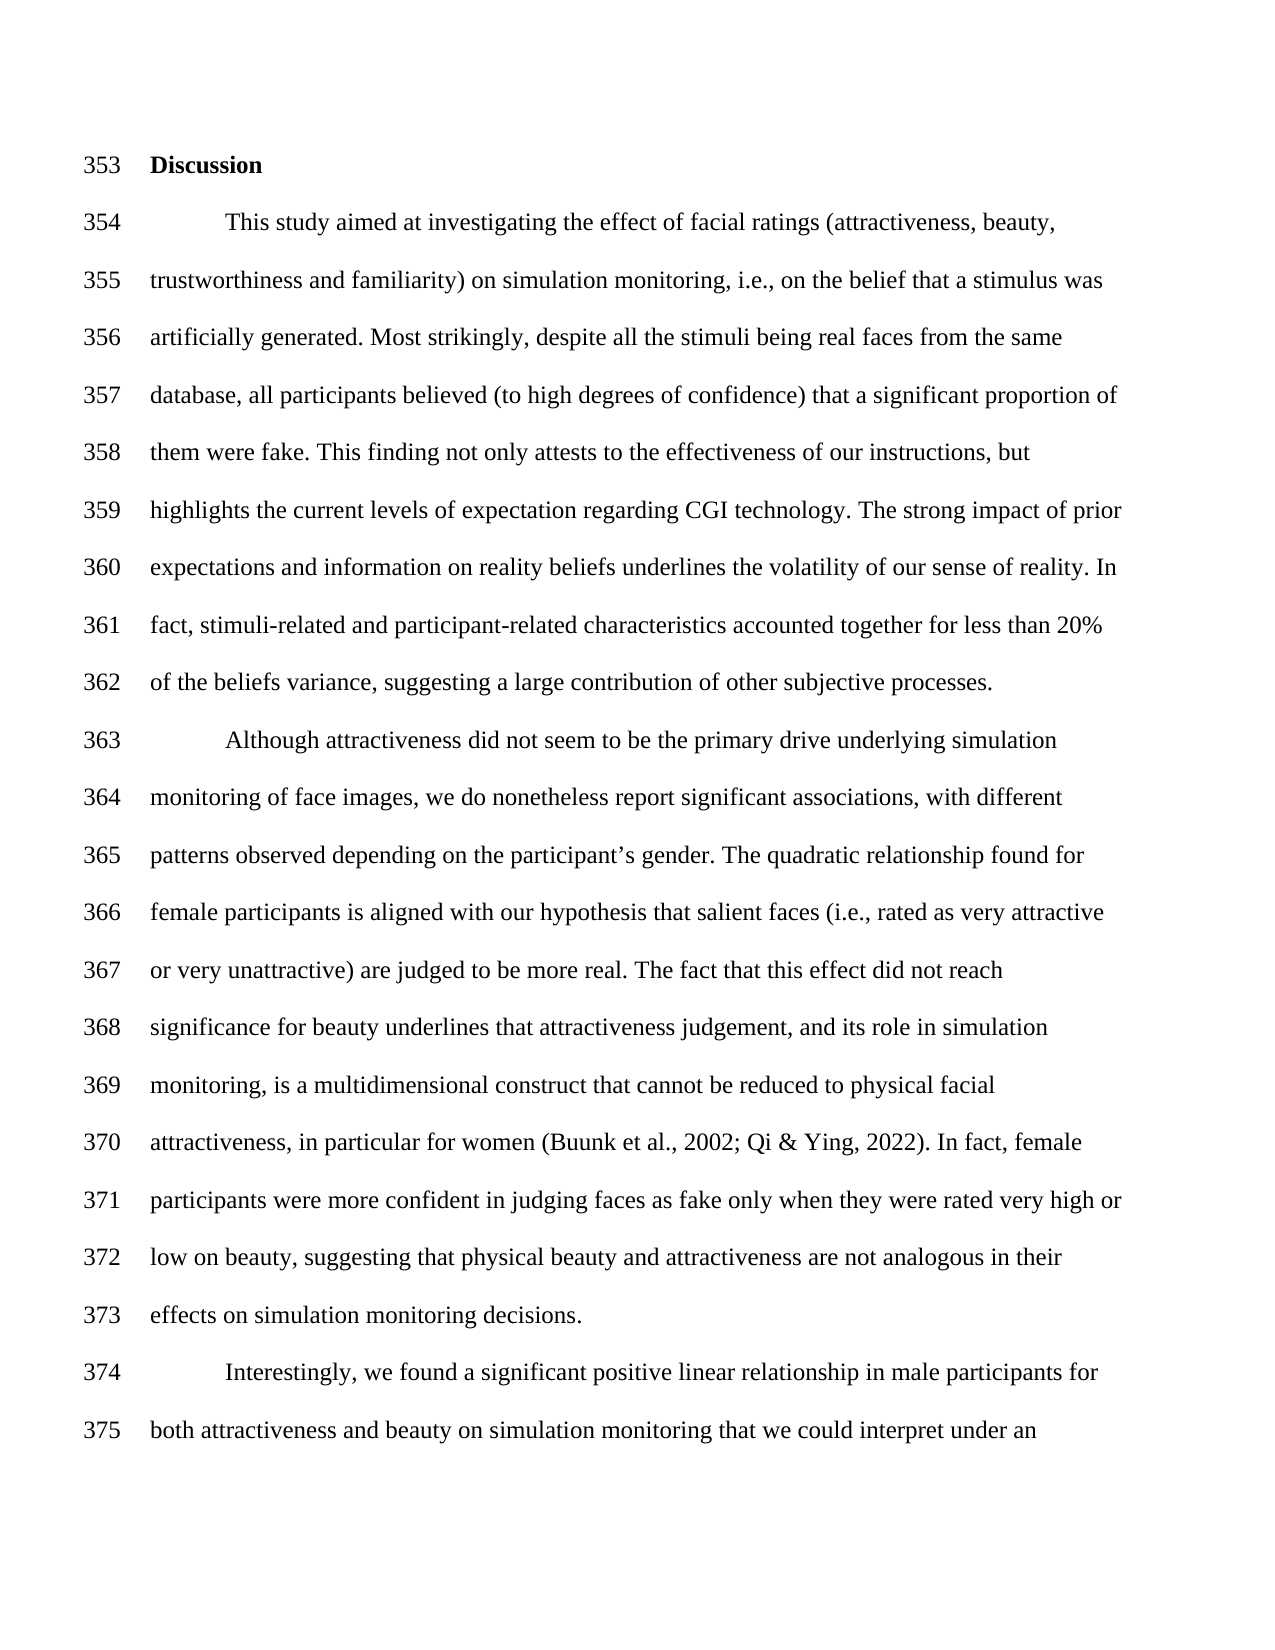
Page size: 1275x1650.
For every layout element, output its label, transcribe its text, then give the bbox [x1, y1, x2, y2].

subtitle Discussion [150, 150, 1125, 179]
text This study aimed at investigating the effect of facial ratings (attractiveness, beauty, trustworthiness and familiarity) on simulation monitoring, i.e., on the belief that a stimulus was artificially generated. Most strikingly, despite all the stimuli being real faces from the same database, all participants believed (to high degrees of confidence) that a significant proportion of them were fake. This finding not only attests to the effectiveness of our instructions, but highlights the current levels of expectation regarding CGI technology. The strong impact of prior expectations and information on reality beliefs underlines the volatility of our sense of reality. In fact, stimuli-related and participant-related characteristics accounted together for less than 20% of the beliefs variance, suggesting a large contribution of other subjective processes. [150, 207, 1125, 696]
